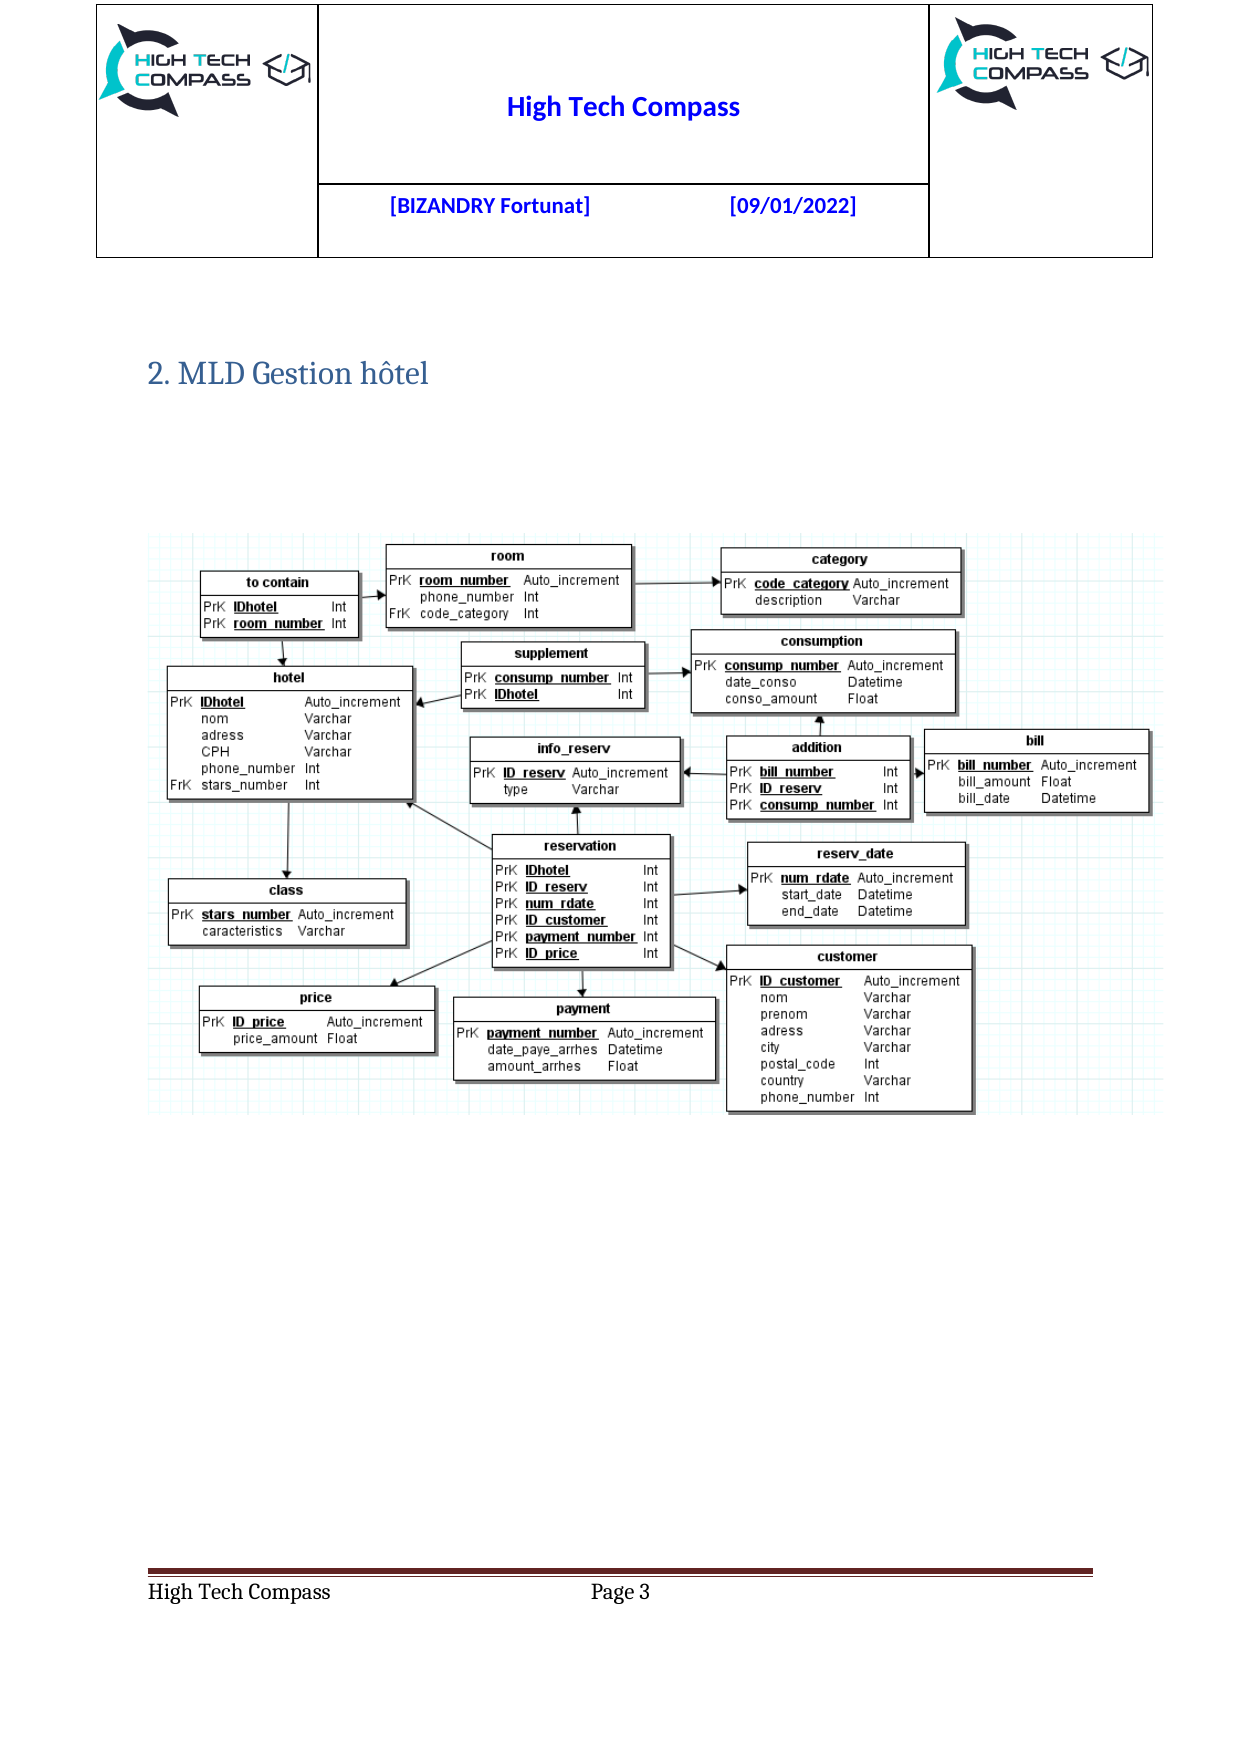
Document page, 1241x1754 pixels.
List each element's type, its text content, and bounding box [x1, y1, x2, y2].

subtitle 2. MLD Gestion hôtel [148, 354, 1093, 393]
picture [936, 17, 1149, 110]
picture [98, 24, 311, 117]
picture [147, 533, 1164, 1115]
